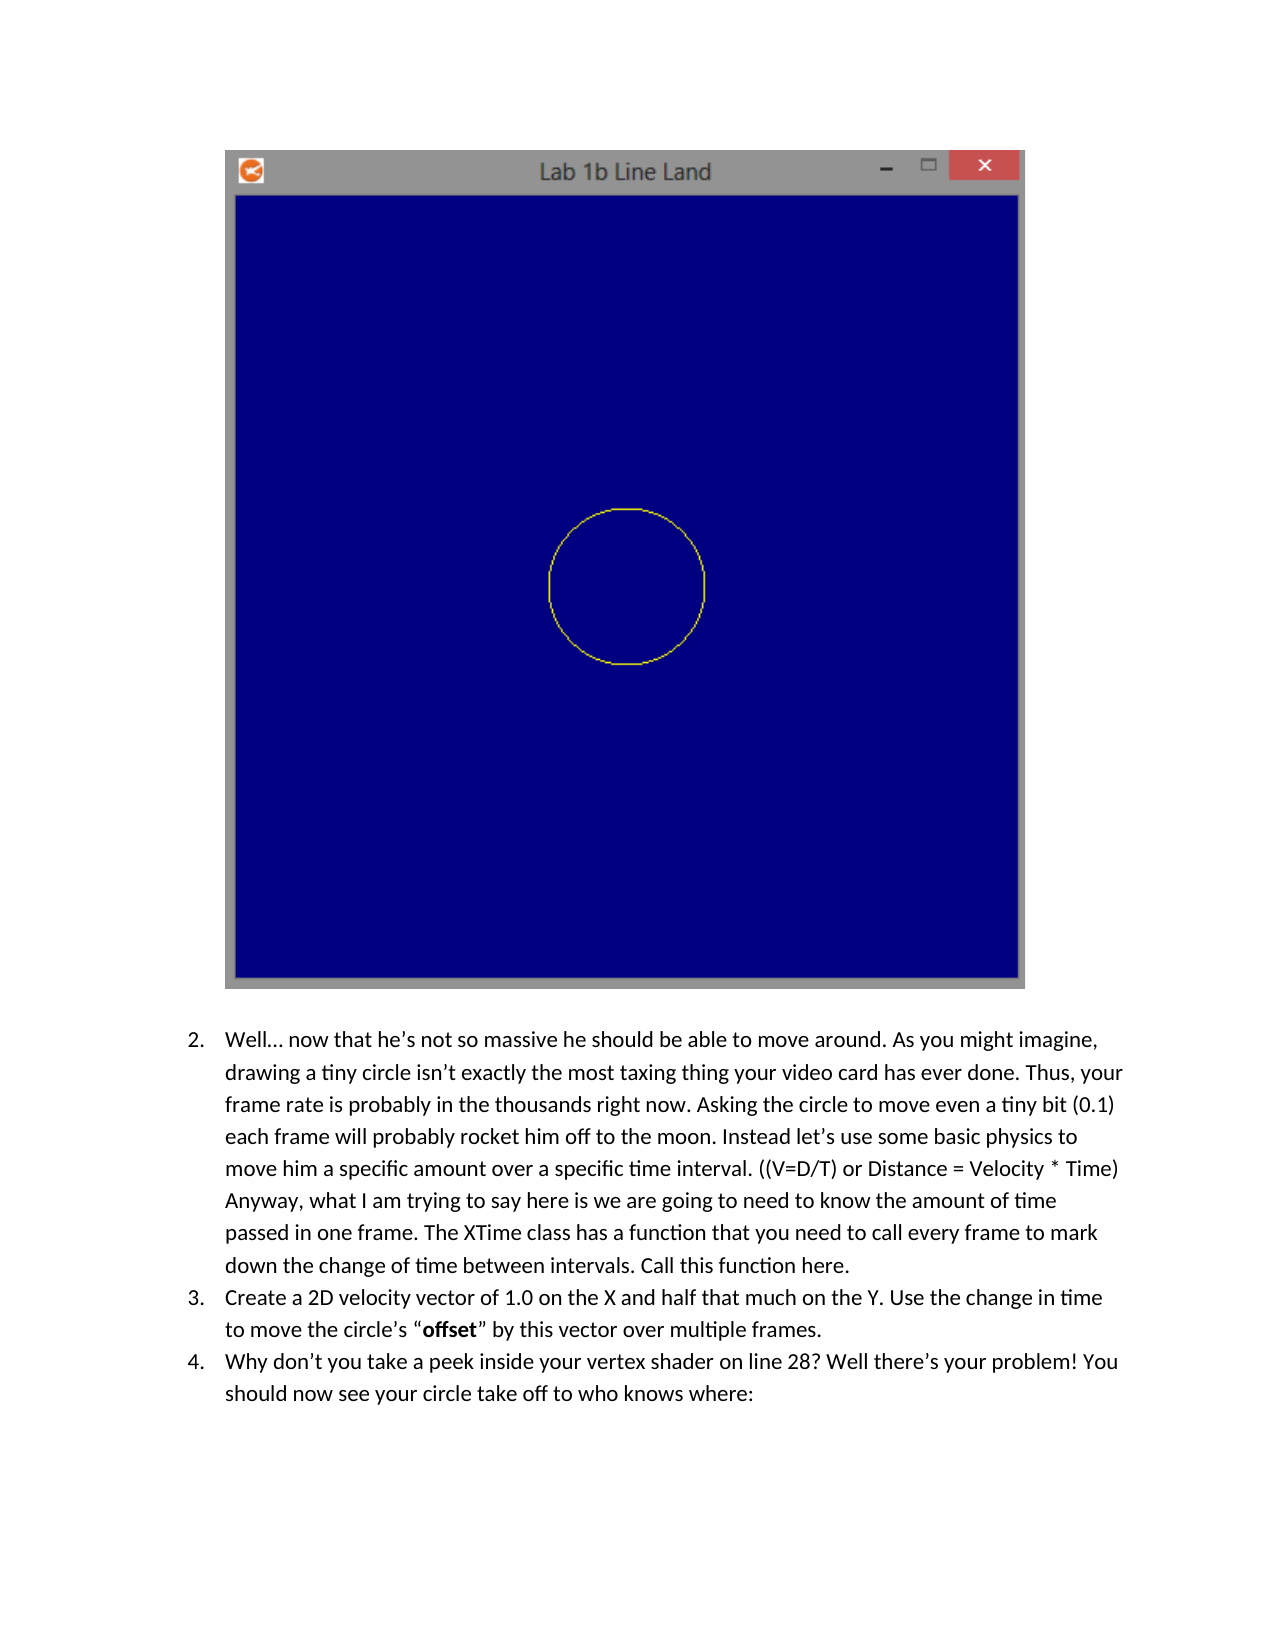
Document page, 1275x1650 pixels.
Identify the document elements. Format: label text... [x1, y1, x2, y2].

list Anyway, what I am trying to say here is we are going to need to know the amount of time passed in one frame. The XTime class has a function that you need to call every frame to mark down the change of time between intervals. Call this function here. [225, 1186, 1125, 1279]
picture [225, 150, 1025, 989]
list Create a 2D velocity vector of 1.0 on the X and half that much on the Y. Use the change in time to move the circle’s “offset” by this vector over multiple frames. [187, 1283, 1125, 1343]
list Why don’t you take a peek inside your vertex shader on line 28? Well there’s your problem! You should now see your circle take off to who knows where: [187, 1347, 1125, 1407]
list Well… now that he’s not so massive he should be able to move around. As you might imagine, drawing a tiny circle isn’t exactly the most taxing thing your video card has ever done. Thus, your frame rate is probably in the thousands right now. Asking the circle to move even a tiny bit (0.1) each frame will probably rocket him off to the moon. Instead let’s use some basic physics to move him a specific amount over a specific time interval. ((V=D/T) or Distance = Velocity * Time) [187, 1025, 1125, 1182]
